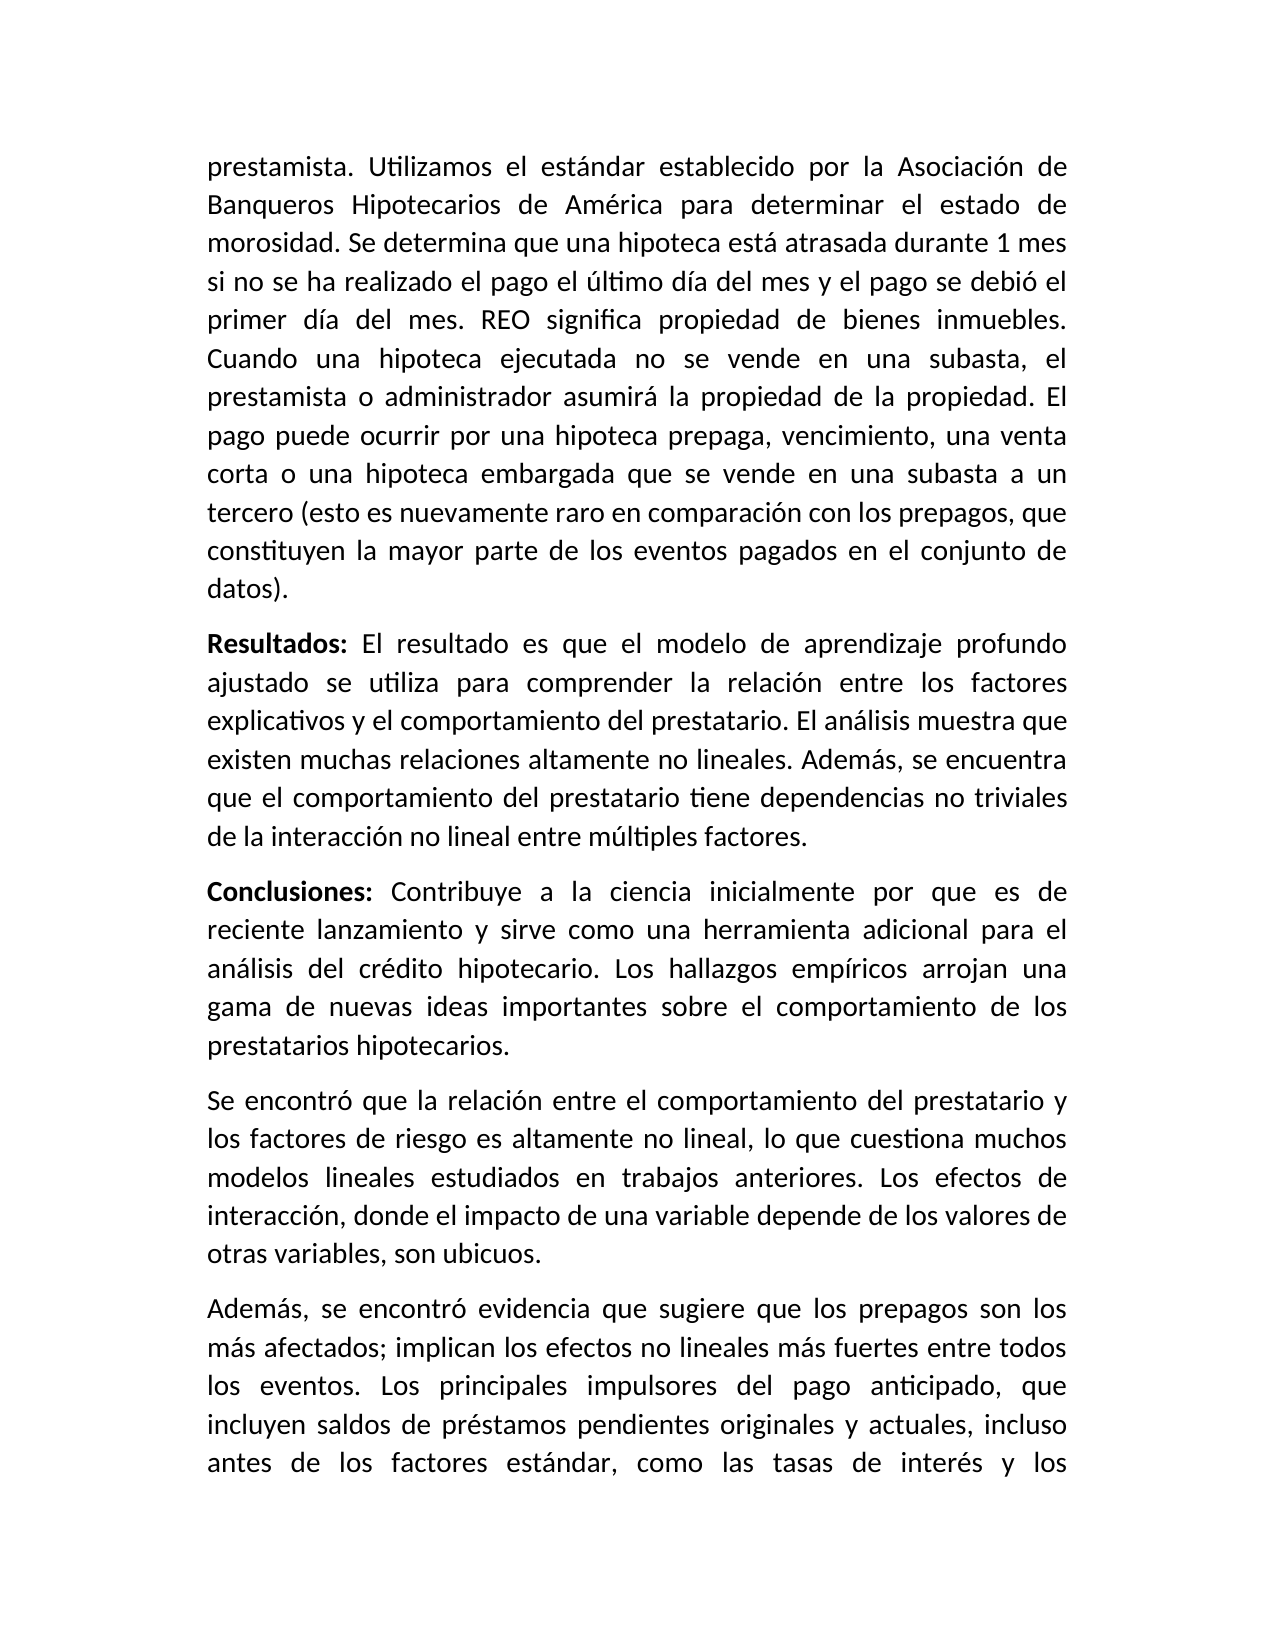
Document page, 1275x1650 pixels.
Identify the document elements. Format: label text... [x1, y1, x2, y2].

text Resultados: El resultado es que el modelo de aprendizaje profundo ajustado se utiliza para comprender la relación entre los factores explicativos y el comportamiento del prestatario. El análisis muestra que existen muchas relaciones altamente no lineales. Además, se encuentra que el comportamiento del prestatario tiene dependencias no triviales de la interacción no lineal entre múltiples factores. [207, 626, 1068, 853]
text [207, 148, 1068, 606]
text Se encontró que la relación entre el comportamiento del prestatario y los factores de riesgo es altamente no lineal, lo que cuestiona muchos modelos lineales estudiados en trabajos anteriores. Los efectos de interacción, donde el impacto de una variable depende de los valores de otras variables, son ubicuos. [207, 1082, 1068, 1271]
text Conclusiones: Contribuye a la ciencia inicialmente por que es de reciente lanzamiento y sirve como una herramienta adicional para el análisis del crédito hipotecario. Los hallazgos empíricos arrojan una gama de nuevas ideas importantes sobre el comportamiento de los prestatarios hipotecarios. [207, 873, 1068, 1062]
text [207, 1291, 1068, 1480]
